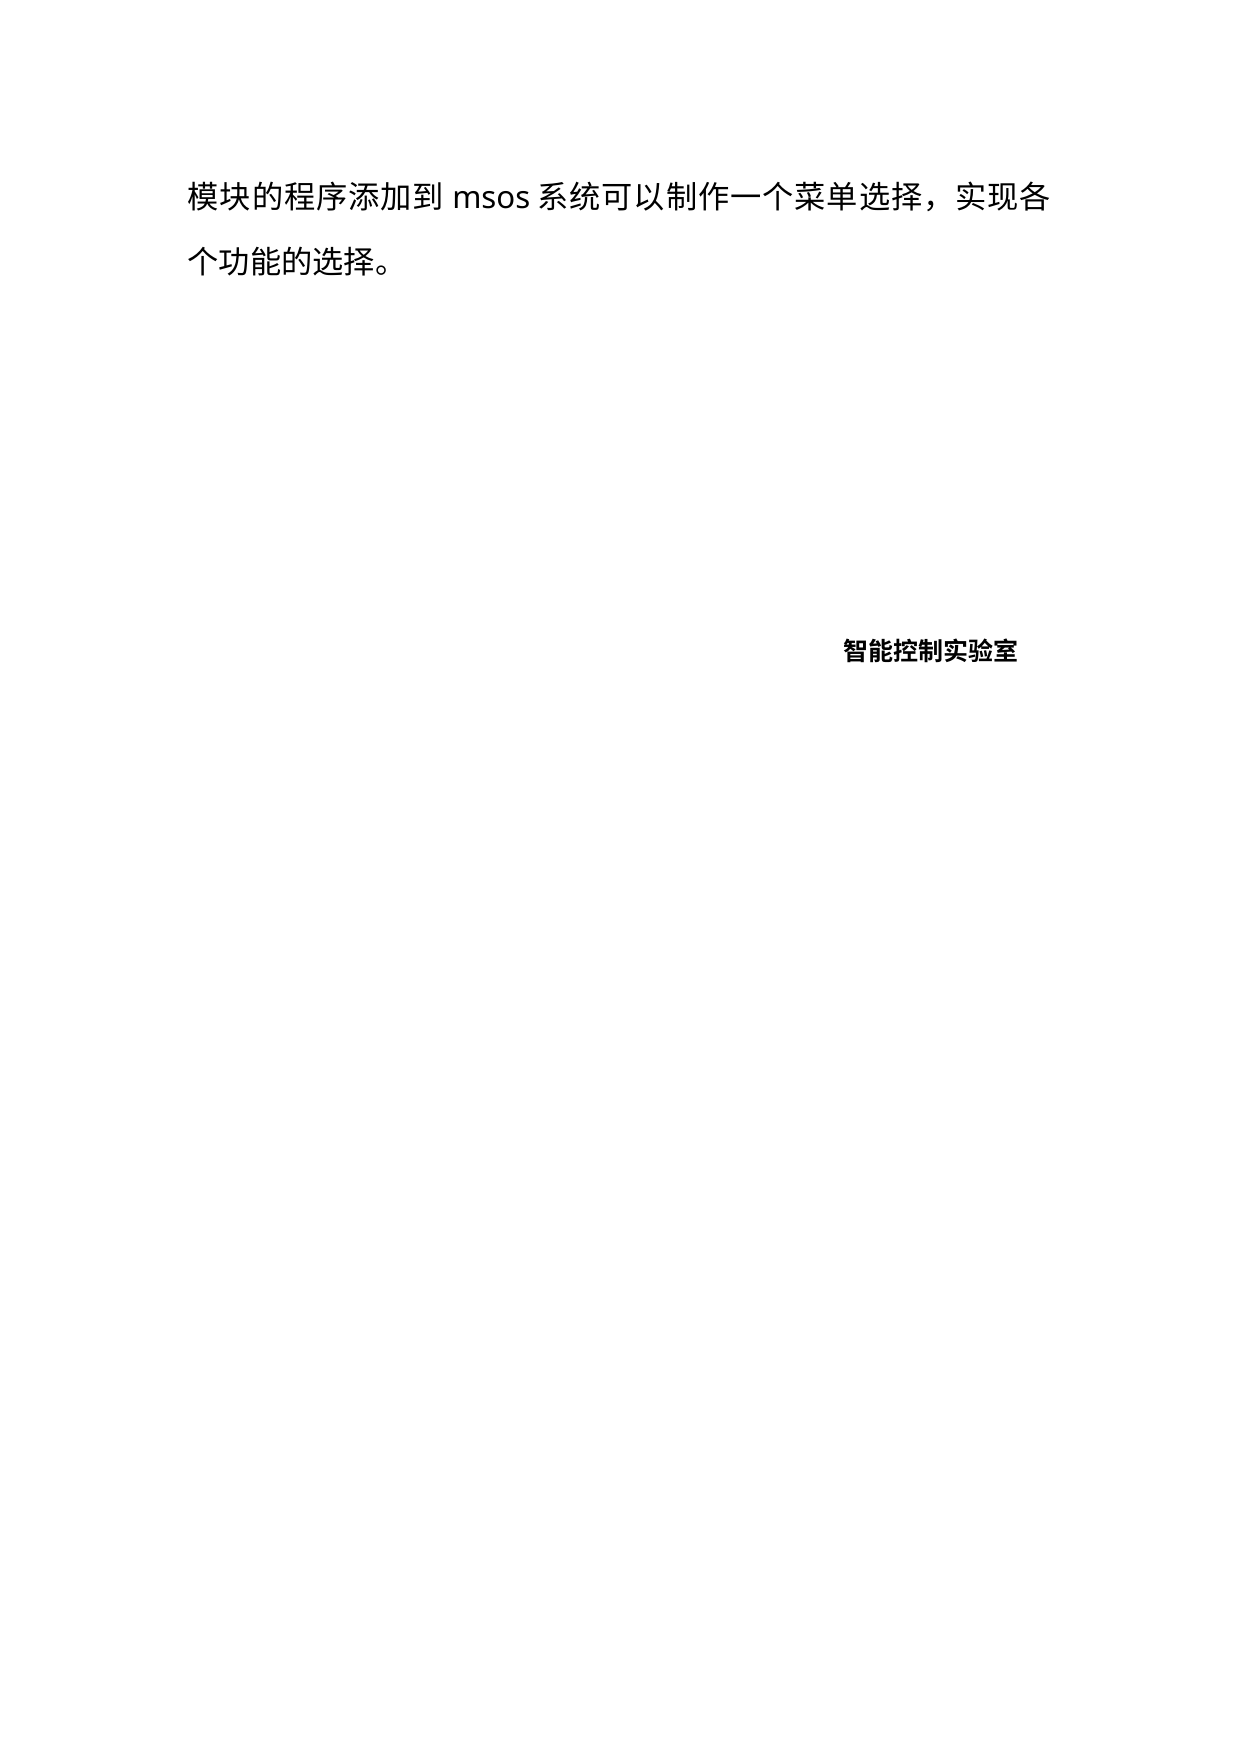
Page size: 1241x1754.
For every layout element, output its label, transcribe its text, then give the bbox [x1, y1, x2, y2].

text 智能控制实验室 [187, 617, 1053, 682]
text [187, 162, 1053, 292]
